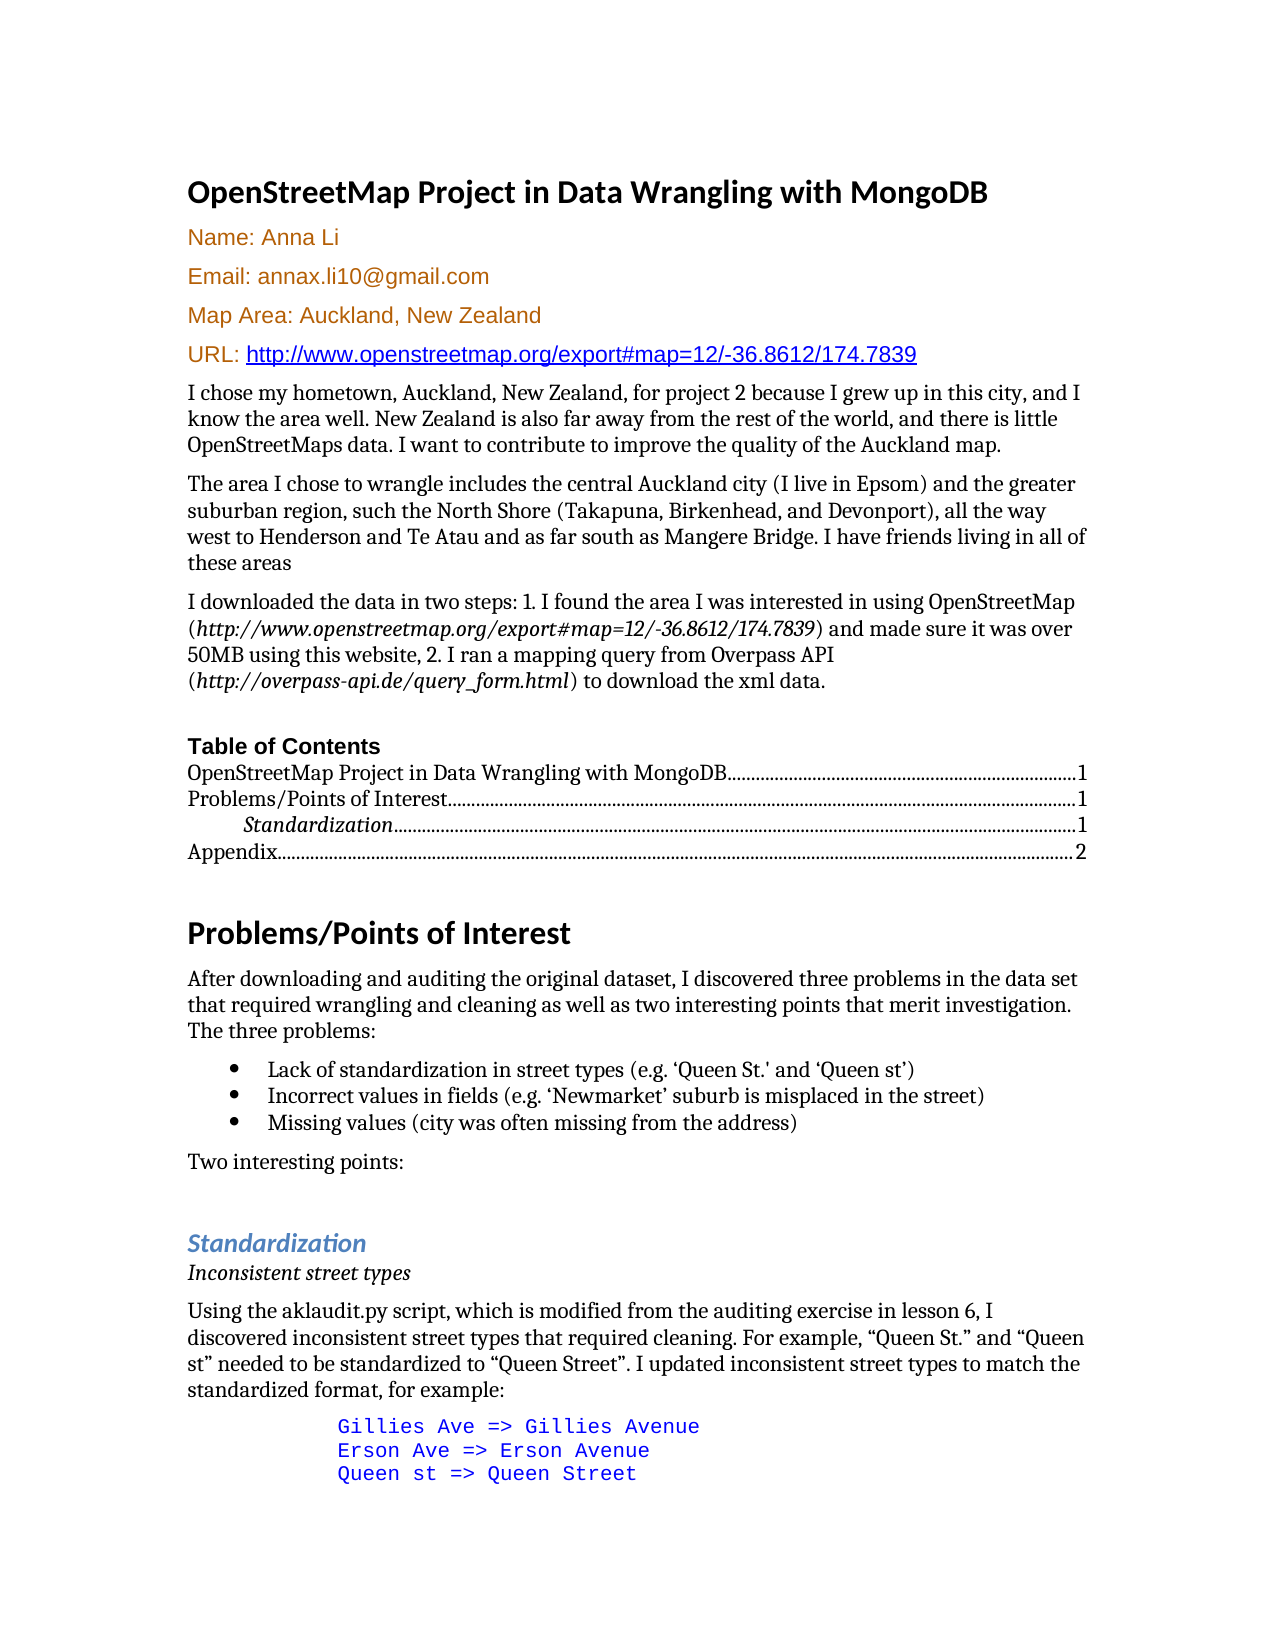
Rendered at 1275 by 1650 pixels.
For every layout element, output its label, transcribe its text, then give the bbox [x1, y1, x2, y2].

text I chose my hometown, Auckland, New Zealand, for project 2 because I grew up in this city, and I know the area well. New Zealand is also far away from the rest of the world, and there is little OpenStreetMaps data. I want to contribute to improve the quality of the Auckland map. [187, 379, 1087, 458]
text Appendix 2 [187, 839, 1087, 865]
subtitle OpenStreetMap Project in Data Wrangling with MongoDB [187, 171, 1087, 212]
subtitle Problems/Points of Interest [187, 912, 1087, 953]
text Problems/Points of Interest 1 [187, 786, 1087, 812]
text Inconsistent street types [187, 1259, 1087, 1286]
subtitle Standardization [187, 1226, 1087, 1259]
text Two interesting points: [187, 1148, 1087, 1175]
list Lack of standardization in street types (e.g. ‘Queen St.' and ‘Queen st’) [230, 1057, 1087, 1083]
text Table of Contents [187, 733, 1087, 759]
text Queen st => Queen Street [337, 1463, 1102, 1487]
list Incorrect values in fields (e.g. ‘Newmarket’ suburb is misplaced in the street) [230, 1083, 1087, 1110]
text Standardization 1 [244, 812, 1087, 839]
text After downloading and auditing the original dataset, I discovered three problems in the data set that required wrangling and cleaning as well as two interesting points that merit investigation. The three problems: [187, 965, 1087, 1044]
text The area I chose to wrangle includes the central Auckland city (I live in Epsom) and the greater suburban region, such the North Shore (Takapuna, Birkenhead, and Devonport), all the way west to Henderson and Te Atau and as far south as Mangere Bridge. I have friends living in all of these areas [187, 471, 1087, 576]
text Using the aklaudit.py script, which is modified from the auditing exercise in lesson 6, I discovered inconsistent street types that required cleaning. For example, “Queen St.” and “Queen st” needed to be standardized to “Queen Street”. I updated inconsistent street types to match the standardized format, for example: [187, 1298, 1087, 1403]
text Map Area: Auckland, New Zealand [187, 302, 1087, 328]
text I downloaded the data in two steps: 1. I found the area I was interested in using OpenStreetMap (http://www.openstreetmap.org/export#map=12/-36.8612/174.7839) and made sure it was over 50MB using this website, 2. I ran a mapping query from Overpass API (http://overpass-api.de/query_form.html) to download the xml data. [187, 589, 1087, 694]
text Erson Ave => Erson Avenue [337, 1440, 1102, 1463]
text Email: annax.li10@gmail.com [187, 263, 1087, 289]
text URL: http://www.openstreetmap.org/export#map=12/-36.8612/174.7839 [187, 341, 1087, 367]
text OpenStreetMap Project in Data Wrangling with MongoDB 1 [187, 759, 1087, 786]
text Gillies Ave => Gillies Avenue [337, 1416, 1102, 1440]
list Missing values (city was often missing from the address) [230, 1110, 1087, 1136]
text Name: Anna Li [187, 224, 1087, 250]
